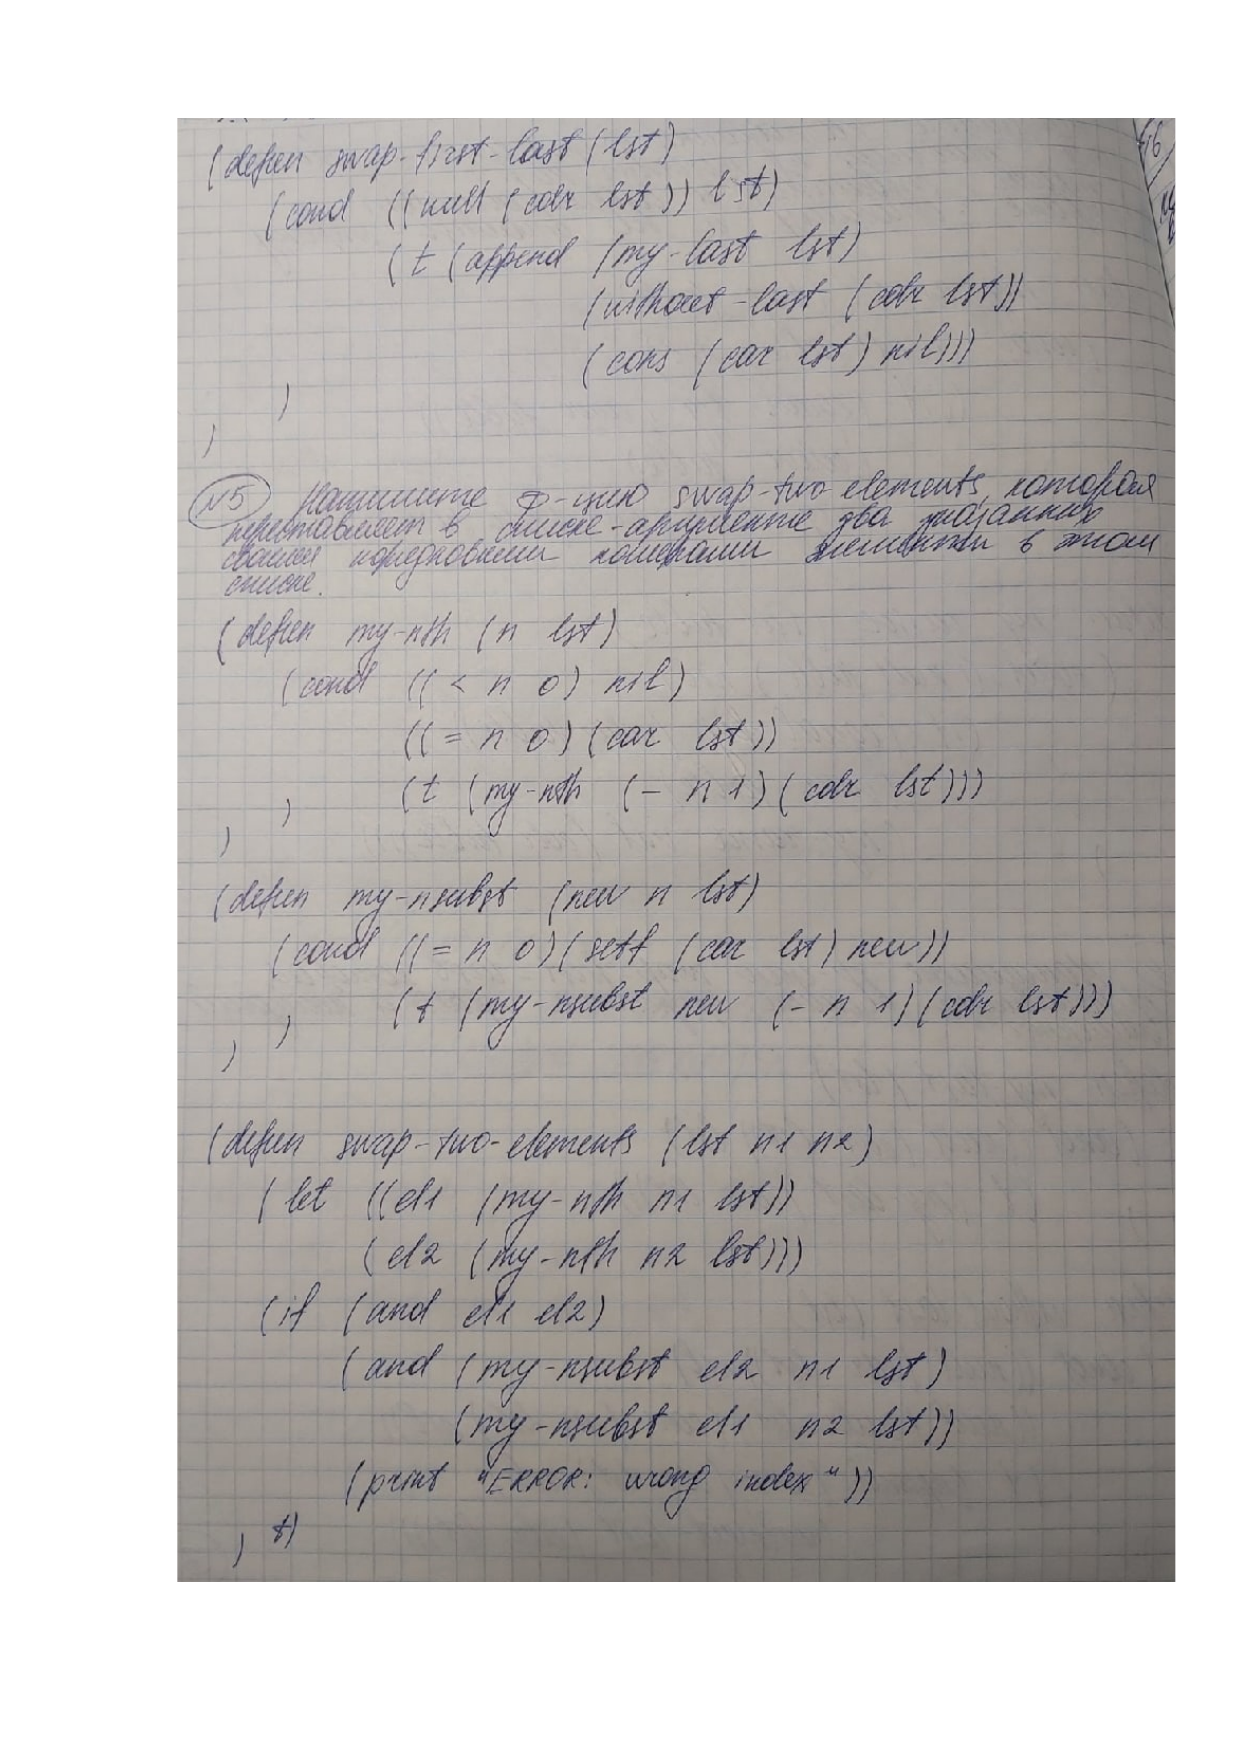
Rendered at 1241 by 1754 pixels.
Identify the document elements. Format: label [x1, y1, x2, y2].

picture [177, 118, 1176, 1582]
